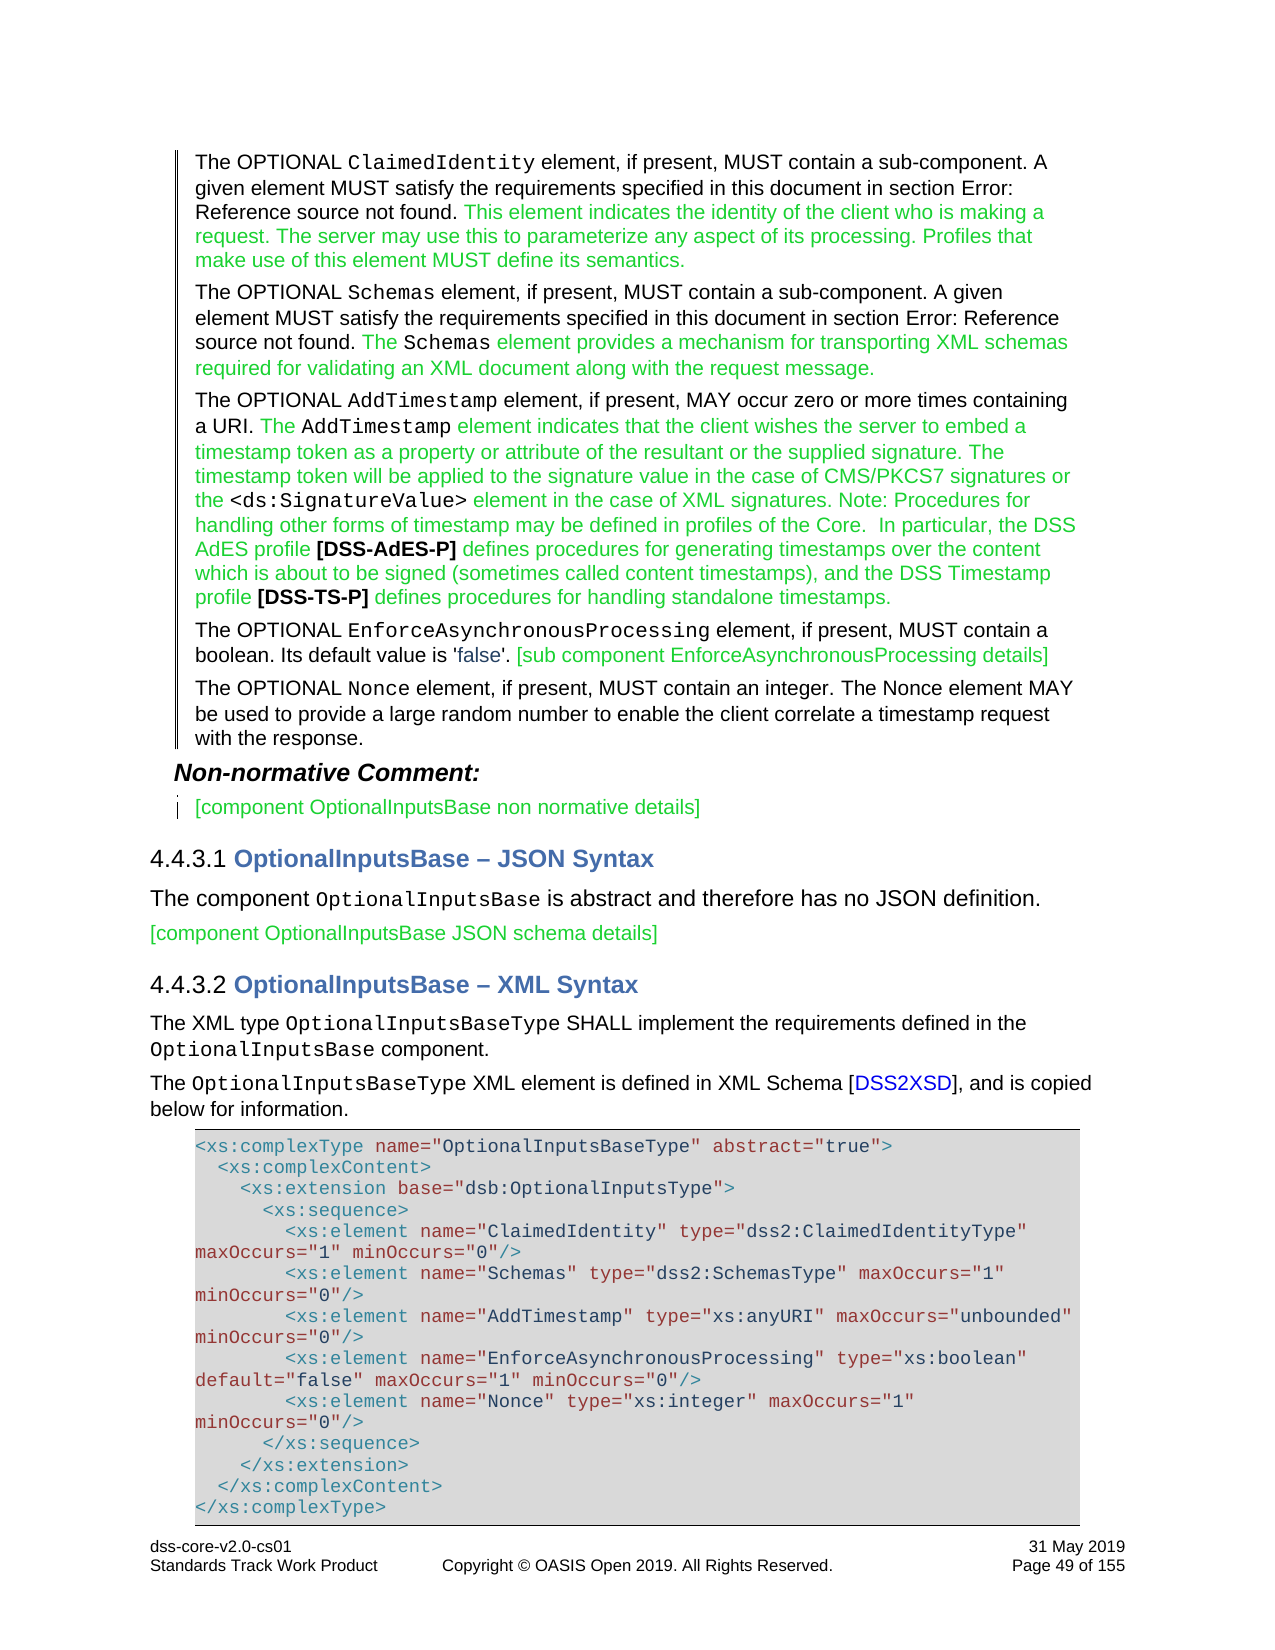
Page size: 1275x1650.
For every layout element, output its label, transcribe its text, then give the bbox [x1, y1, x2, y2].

text The XML type OptionalInputsBaseType SHALL implement the requirements defined in the OptionalInputsBase component. [150, 1011, 1125, 1063]
text <xs:element name="ClaimedIdentity" type="dss2:ClaimedIdentityType" maxOccurs="1" minOccurs="0"/> [195, 1214, 1080, 1257]
text <xs:sequence> [195, 1193, 1080, 1214]
text <xs:complexType name="OptionalInputsBaseType" abstract="true"> [195, 1130, 1080, 1151]
text <xs:element name="Schemas" type="dss2:SchemasType" maxOccurs="1" minOccurs="0"/> [195, 1257, 1080, 1299]
text </xs:complexType> [195, 1491, 1080, 1525]
text <xs:complexContent> [195, 1151, 1080, 1172]
text The OPTIONAL AddTimestamp element, if present, MAY occur zero or more times containing a URI. [178, 388, 1080, 609]
text </xs:complexContent> [195, 1469, 1080, 1491]
text <xs:extension base="dsb:OptionalInputsType"> [195, 1172, 1080, 1193]
text The OPTIONAL Schemas element, if present, MUST contain a sub-component. A given element MUST satisfy the requirements specified in this document in section Schemas. [178, 280, 1080, 379]
text </xs:extension> [195, 1448, 1080, 1469]
text <xs:element name="AddTimestamp" type="xs:anyURI" maxOccurs="unbounded" minOccurs="0"/> [195, 1299, 1080, 1342]
subtitle OptionalInputsBase – JSON Syntax [150, 844, 1125, 872]
subtitle Non-normative Comment: [174, 758, 1125, 786]
text The OPTIONAL ClaimedIdentity element, if present, MUST contain a sub-component. A given element MUST satisfy the requirements specified in this document in section ClaimedIdentity. [178, 150, 1080, 272]
text The OptionalInputsBaseType XML element is defined in XML Schema [DSS2XSD], and is copied below for information. [150, 1071, 1125, 1121]
text <xs:element name="Nonce" type="xs:integer" maxOccurs="1" minOccurs="0"/> [195, 1384, 1080, 1427]
text <xs:element name="EnforceAsynchronousProcessing" type="xs:boolean" default="false" maxOccurs="1" minOccurs="0"/> [195, 1342, 1080, 1384]
text </xs:sequence> [195, 1427, 1080, 1448]
text The OPTIONAL EnforceAsynchronousProcessing element, if present, MUST contain a boolean. Its default value is 'false'. [178, 617, 1080, 667]
text The OPTIONAL Nonce element, if present, MUST contain an integer. [178, 676, 1080, 749]
text The component OptionalInputsBase is abstract and therefore has no JSON definition. [150, 885, 1125, 913]
subtitle OptionalInputsBase – XML Syntax [150, 970, 1125, 999]
